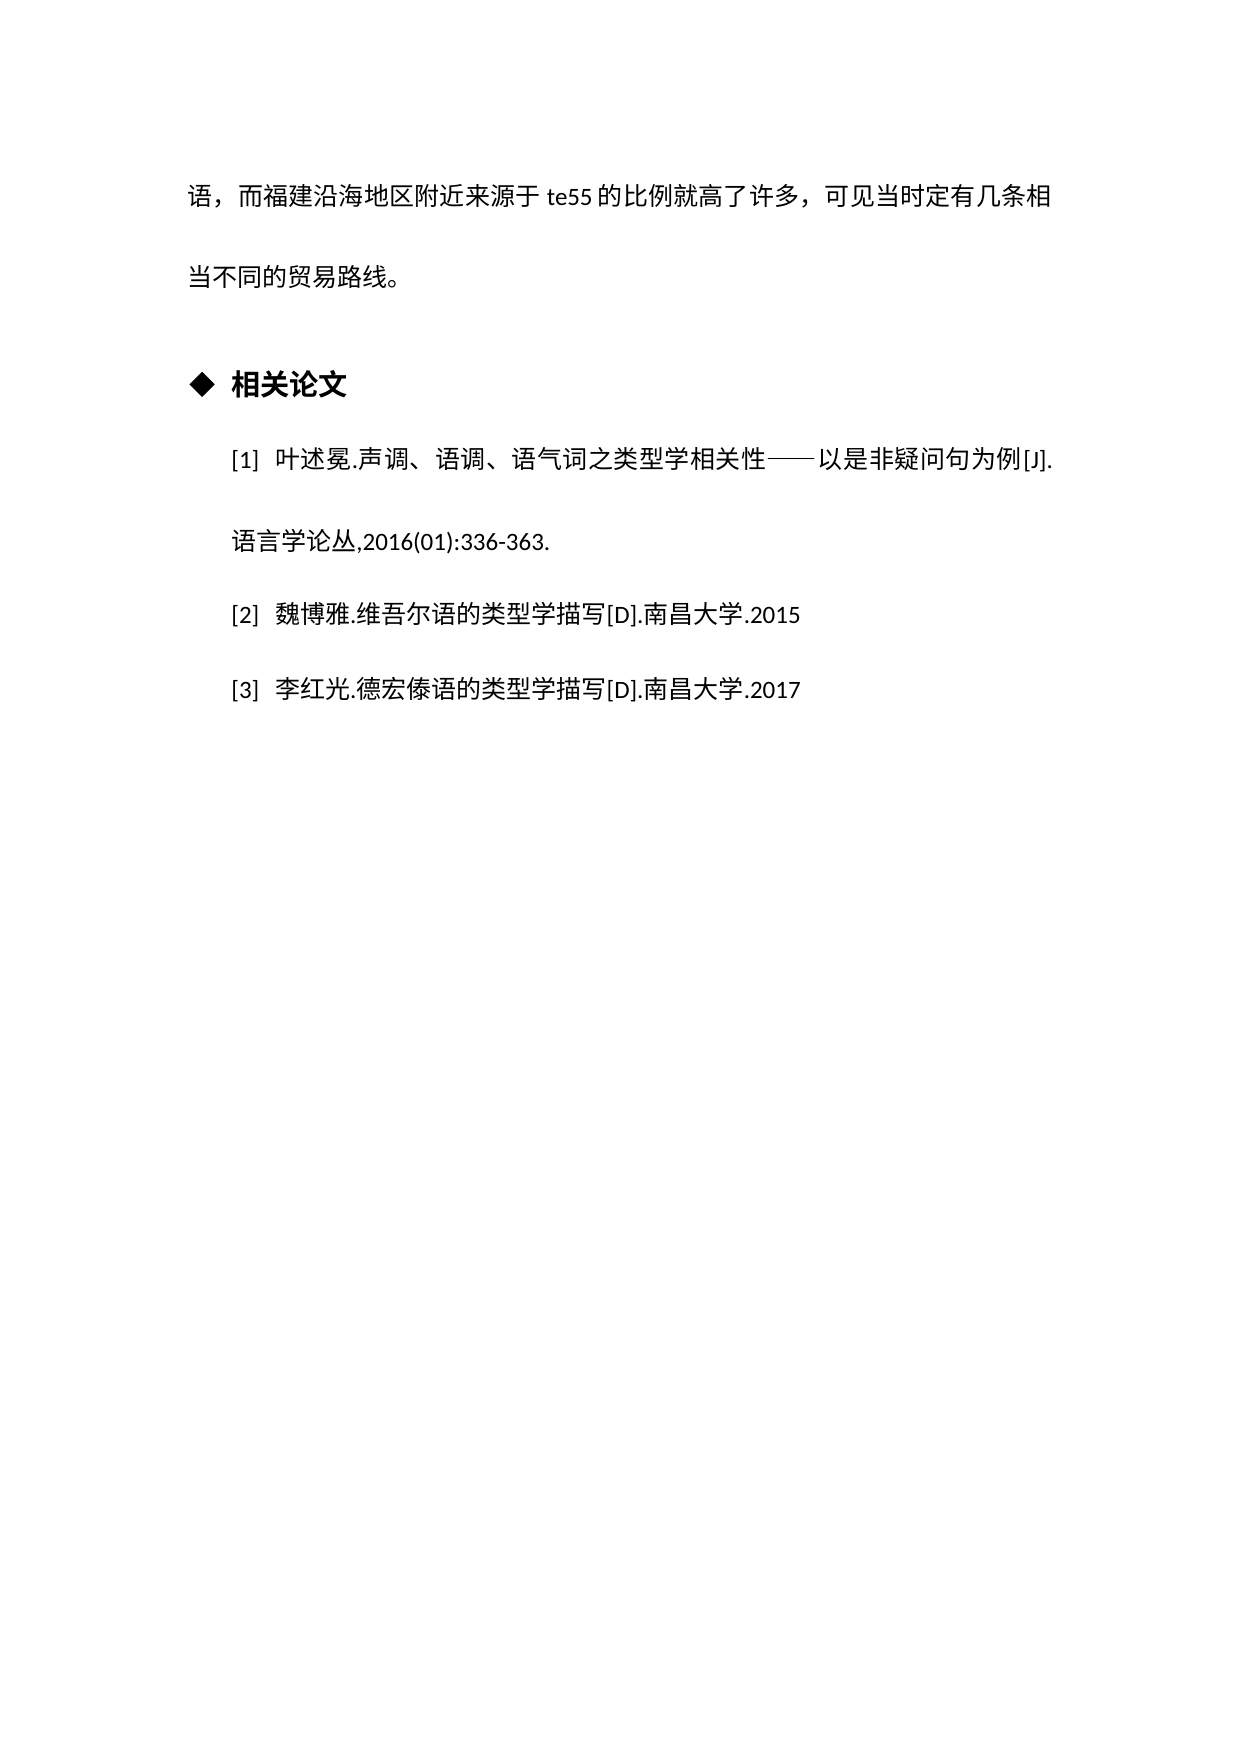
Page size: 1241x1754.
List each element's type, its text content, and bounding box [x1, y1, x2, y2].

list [187, 162, 1053, 308]
list 魏博雅.维吾尔语的类型学描写[D].南昌大学.2015 [231, 581, 1053, 646]
list 李红光.德宏傣语的类型学描写[D].南昌大学.2017 [231, 655, 1053, 720]
list 叶述冕.声调、语调、语气词之类型学相关性——以是非疑问句为例[J].语言学论丛,2016(01):336-363. [231, 425, 1053, 572]
list 相关论文 [187, 350, 1053, 415]
